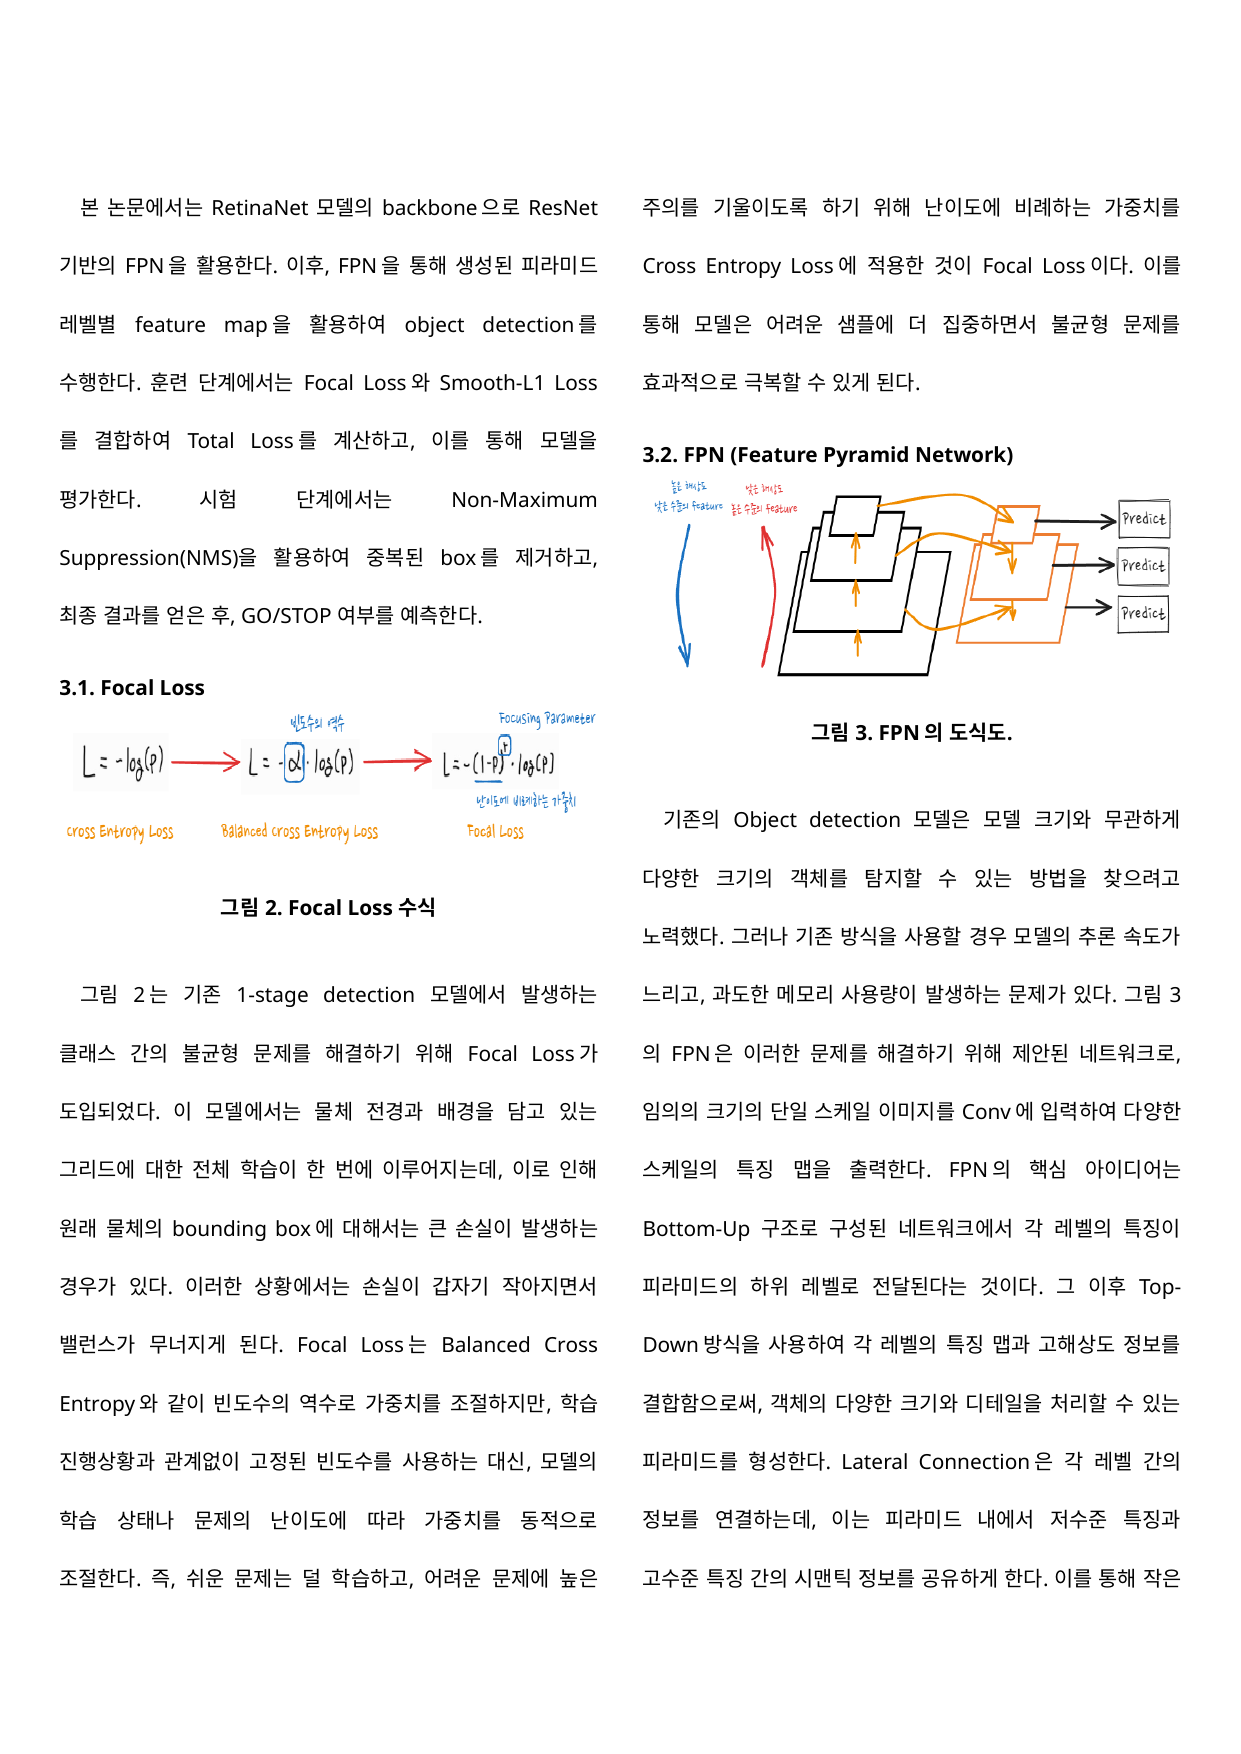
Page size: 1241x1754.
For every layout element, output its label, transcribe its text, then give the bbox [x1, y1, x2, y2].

text 그림 2는 기존 1-stage detection 모델에서 발생하는 클래스 간의 불균형 문제를 해결하기 위해 Focal Loss가 도입되었다. 이 모델에서는 물체 전경과 배경을 담고 있는 그리드에 대한 전체 학습이 한 번에 이루어지는데, 이로 인해 원래 물체의 bounding box에 대해서는 큰 손실이 발생하는 경우가 있다. 이러한 상황에서는 손실이 갑자기 작아지면서 밸런스가 무너지게 된다. Focal Loss는 Balanced Cross Entropy와 같이 빈도수의 역수로 가중치를 조절하지만, 학습 진행상황과 관계없이 고정된 빈도수를 사용하는 대신, 모델의 학습 상태나 문제의 난이도에 따라 가중치를 동적으로 조절한다. 즉, 쉬운 문제는 덜 학습하고, 어려운 문제에 높은 주의를 기울이도록 하기 위해 난이도에 비례하는 가중치를 Cross Entropy Loss에 적용한 것이 Focal Loss이다. 이를 통해 모델은 어려운 샘플에 더 집중하면서 불균형 문제를 효과적으로 극복할 수 있게 된다. [59, 965, 598, 1606]
picture [642, 468, 1182, 690]
text 그림 2. Focal Loss 수식 [59, 877, 598, 936]
text 본 논문에서는 RetinaNet 모델의 backbone으로 ResNet 기반의 FPN을 활용한다. 이후, FPN을 통해 생성된 피라미드 레벨별 feature map을 활용하여 object detection를 수행한다. 훈련 단계에서는 Focal Loss와 Smooth-L1 Loss를 결합하여 Total Loss를 계산하고, 이를 통해 모델을 평가한다. 시험 단계에서는 Non-Maximum Suppression(NMS)을 활용하여 중복된 box를 제거하고, 최종 결과를 얻은 후, GO/STOP 여부를 예측한다. [59, 177, 598, 644]
text 그림 3. FPN의 도식도. [642, 702, 1181, 761]
picture [59, 702, 598, 851]
text 그림 2는 기존 1-stage detection 모델에서 발생하는 클래스 간의 불균형 문제를 해결하기 위해 Focal Loss가 도입되었다. 이 모델에서는 물체 전경과 배경을 담고 있는 그리드에 대한 전체 학습이 한 번에 이루어지는데, 이로 인해 원래 물체의 bounding box에 대해서는 큰 손실이 발생하는 경우가 있다. 이러한 상황에서는 손실이 갑자기 작아지면서 밸런스가 무너지게 된다. Focal Loss는 Balanced Cross Entropy와 같이 빈도수의 역수로 가중치를 조절하지만, 학습 진행상황과 관계없이 고정된 빈도수를 사용하는 대신, 모델의 학습 상태나 문제의 난이도에 따라 가중치를 동적으로 조절한다. 즉, 쉬운 문제는 덜 학습하고, 어려운 문제에 높은 주의를 기울이도록 하기 위해 난이도에 비례하는 가중치를 Cross Entropy Loss에 적용한 것이 Focal Loss이다. 이를 통해 모델은 어려운 샘플에 더 집중하면서 불균형 문제를 효과적으로 극복할 수 있게 된다. [642, 177, 1181, 411]
text 3.1. Focal Loss [59, 673, 598, 702]
text 3.2. FPN (Feature Pyramid Network) [642, 440, 1181, 468]
